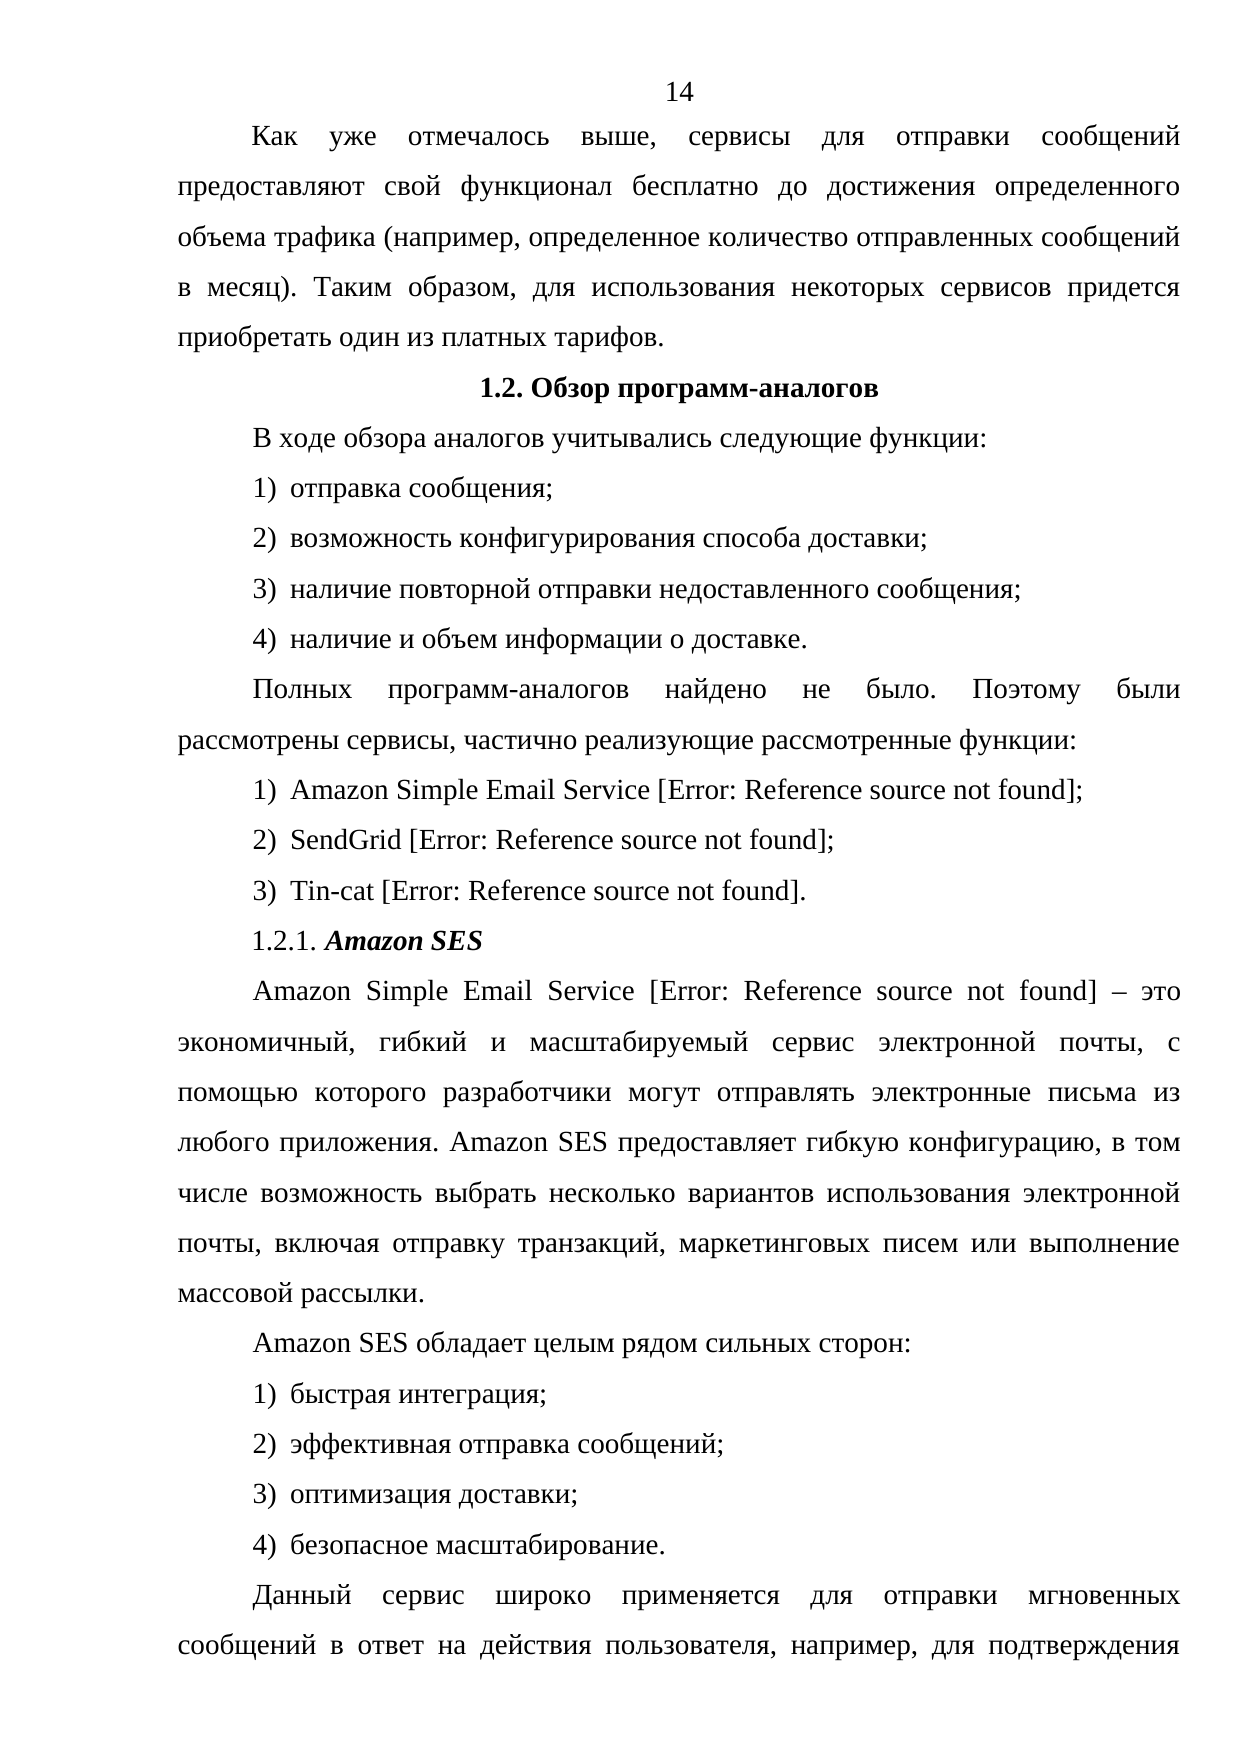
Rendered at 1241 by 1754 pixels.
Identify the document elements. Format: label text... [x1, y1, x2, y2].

list оптимизация доставки; [252, 1477, 1181, 1510]
list наличие и объем информации о доставке. [252, 621, 1181, 655]
list безопасное масштабирование. [252, 1527, 1181, 1560]
subtitle Amazon SES [177, 923, 1181, 957]
text Amazon SES обладает целым рядом сильных сторон: [177, 1326, 1181, 1359]
list эффективная отправка сообщений; [252, 1426, 1181, 1460]
subtitle Обзор программ-аналогов [177, 370, 1181, 403]
text В ходе обзора аналогов учитывались следующие функции: [177, 420, 1181, 453]
text Как уже отмечалось выше, сервисы для отправки сообщений предоставляют свой функционал бесплатно до достижения определенного объема трафика (например, определенное количество отправленных сообщений в месяц). Таким образом, для использования некоторых сервисов придется приобретать один из платных тарифов. [177, 118, 1181, 353]
list быстрая интеграция; [252, 1376, 1181, 1409]
text Полных программ-аналогов найдено не было. Поэтому были рассмотрены сервисы, частично реализующие рассмотренные функции: [177, 672, 1181, 755]
list возможность конфигурирования способа доставки; [252, 521, 1181, 554]
list отправка сообщения; [252, 470, 1181, 504]
list наличие повторной отправки недоставленного сообщения; [252, 571, 1181, 604]
